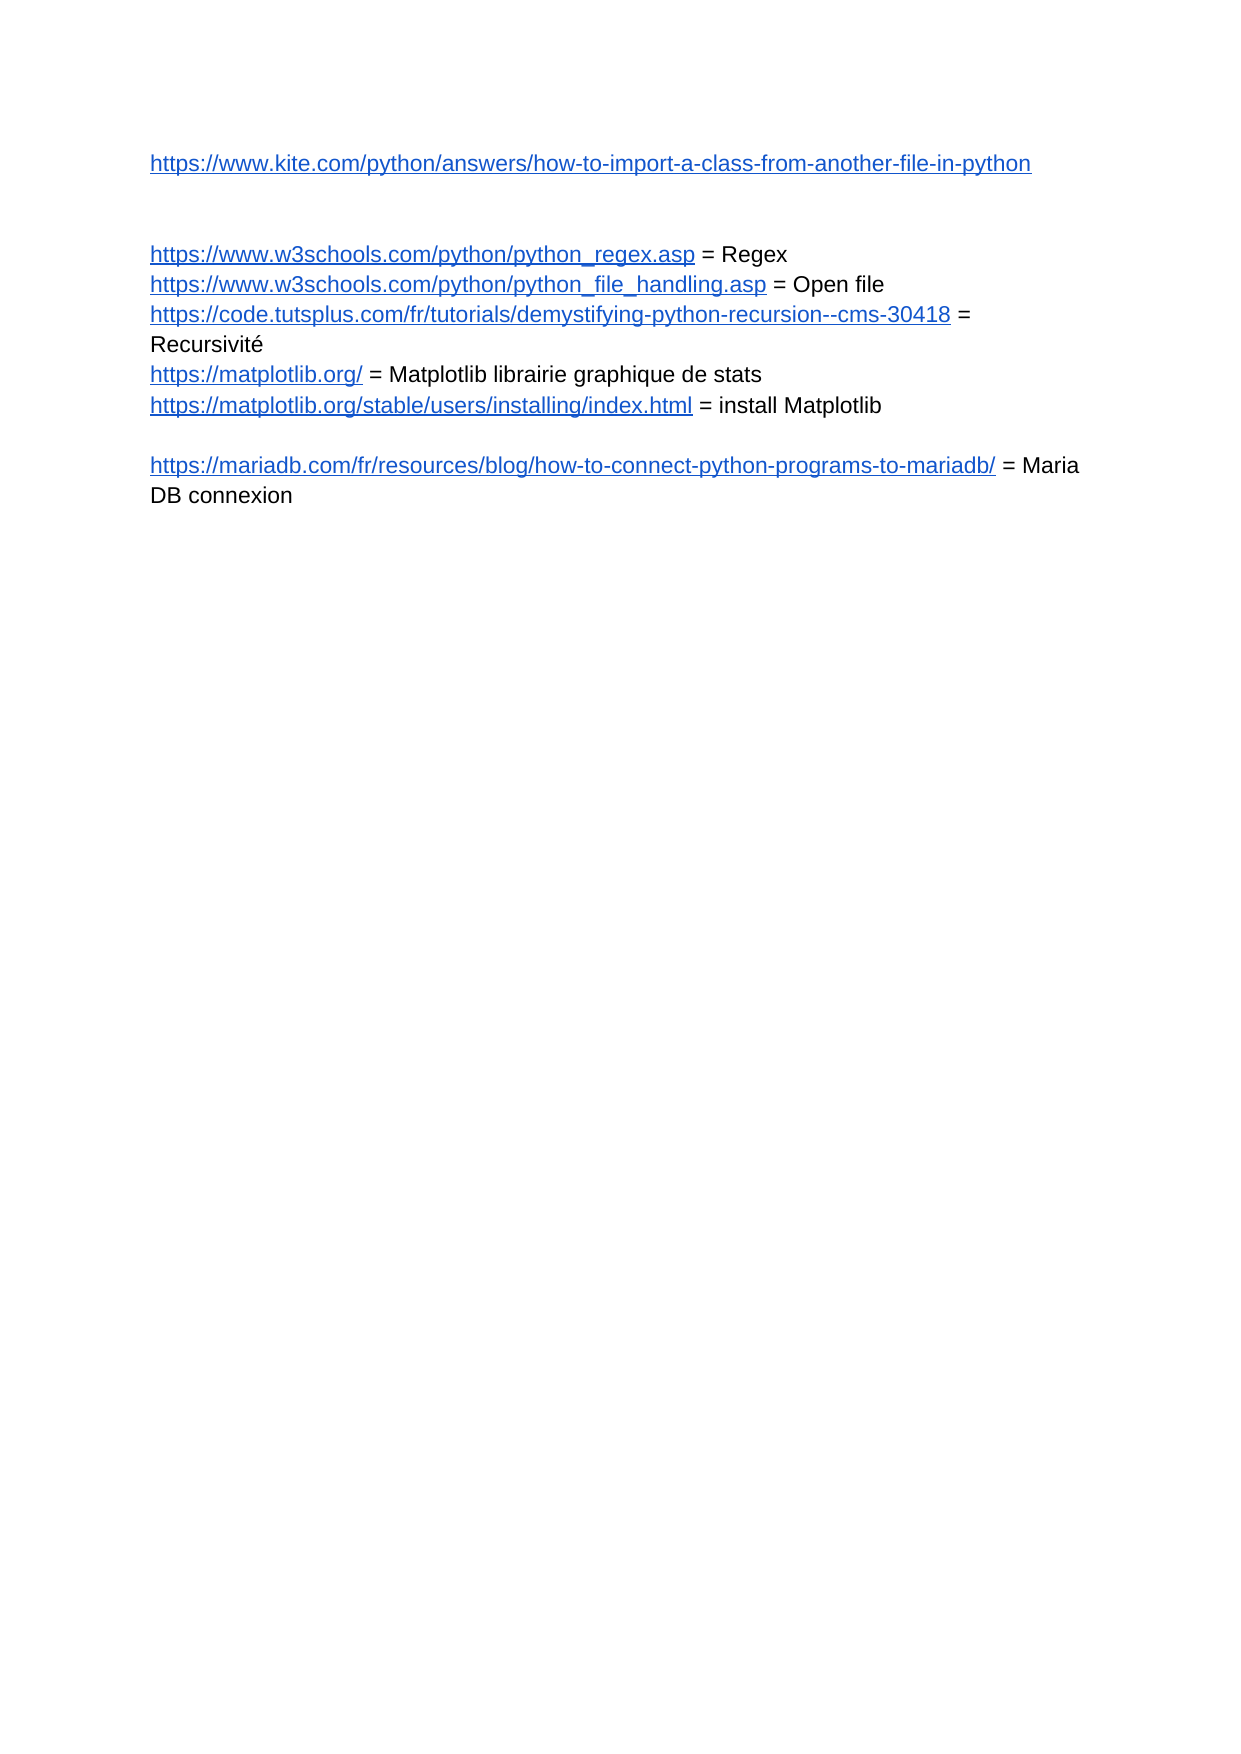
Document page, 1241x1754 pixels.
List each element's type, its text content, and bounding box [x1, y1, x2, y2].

text https://www.kite.com/python/answers/how-to-import-a-class-from-another-file-in-python [150, 150, 1090, 176]
text https://www.w3schools.com/python/python_regex.asp = Regex [150, 241, 1090, 267]
text https://matplotlib.org/ = Matplotlib librairie graphique de stats [150, 361, 1090, 388]
text https://matplotlib.org/stable/users/installing/index.html = install Matplotlib [150, 392, 1090, 418]
text https://mariadb.com/fr/resources/blog/how-to-connect-python-programs-to-mariadb/ = Maria DB connexion [150, 452, 1090, 509]
text https://code.tutsplus.com/fr/tutorials/demystifying-python-recursion--cms-30418 = Recursivité [150, 301, 1090, 358]
text https://www.w3schools.com/python/python_file_handling.asp = Open file [150, 271, 1090, 297]
